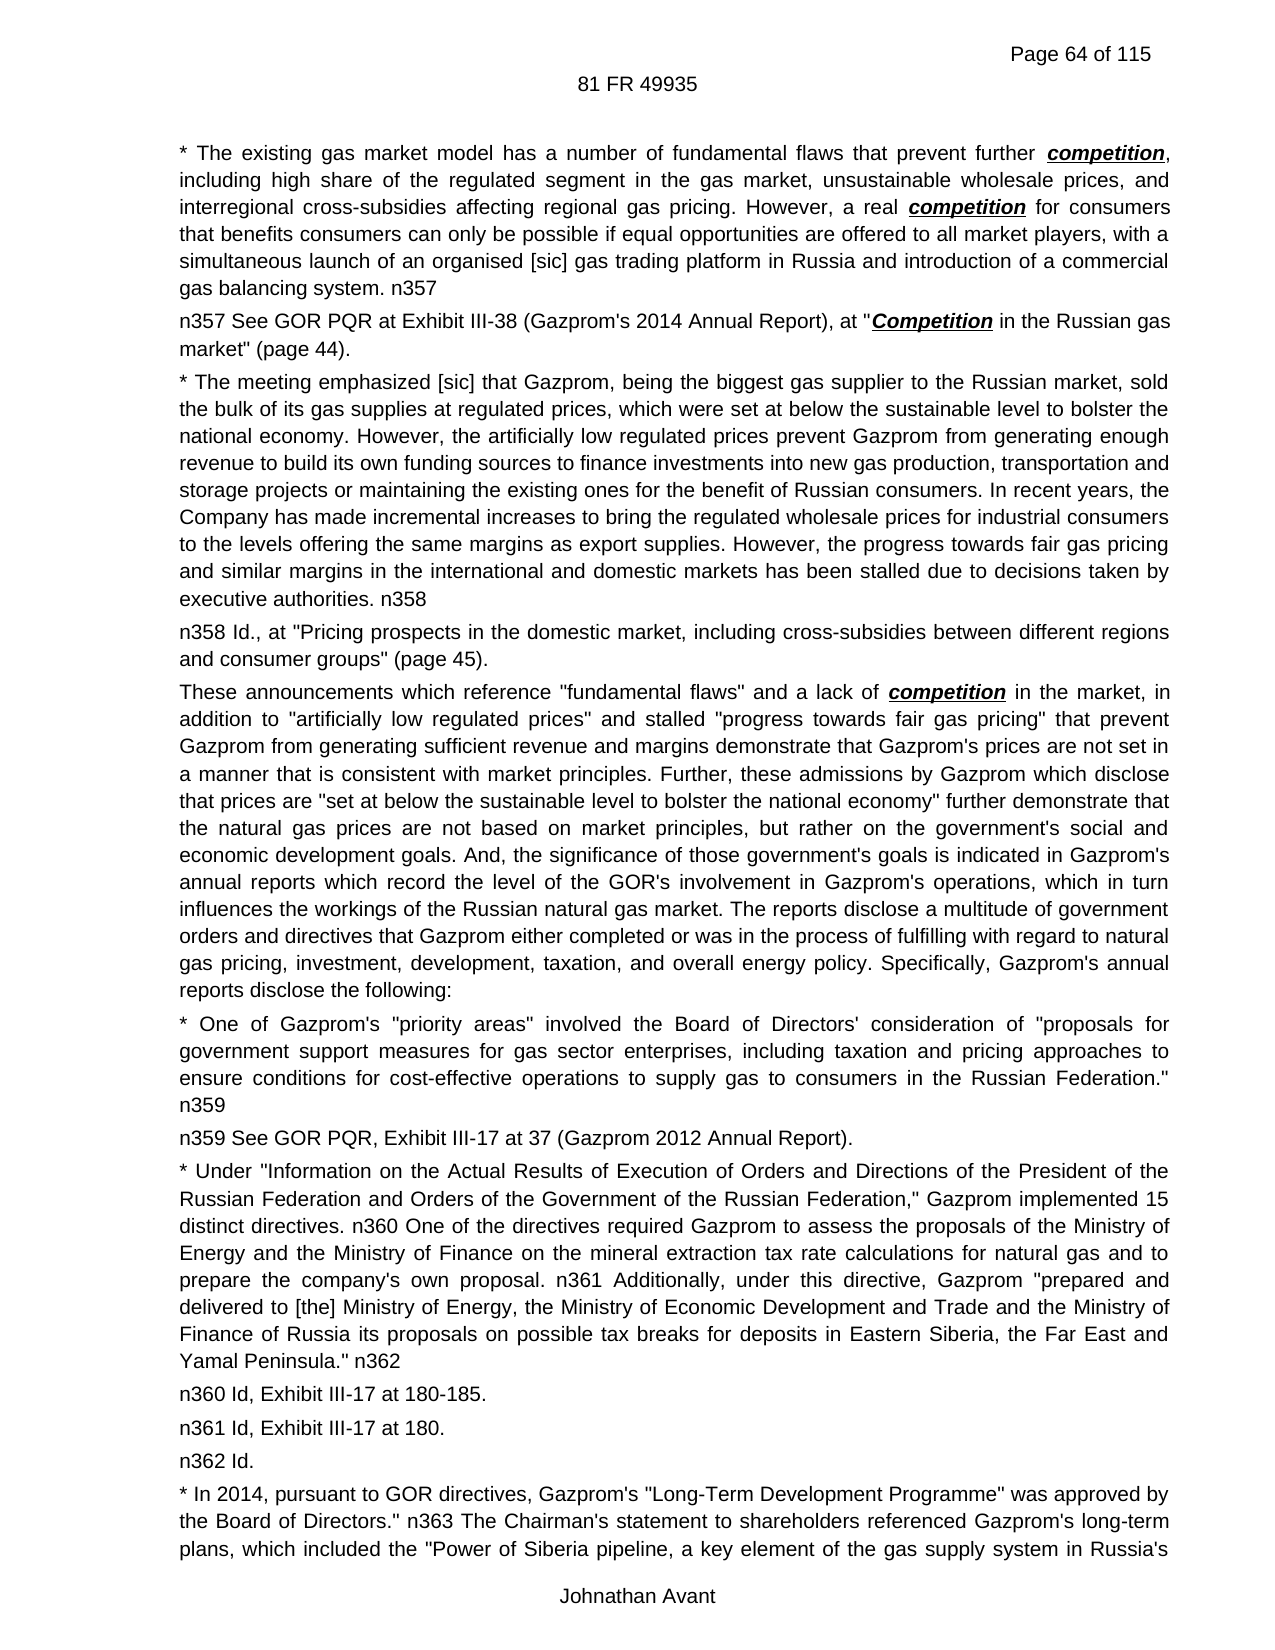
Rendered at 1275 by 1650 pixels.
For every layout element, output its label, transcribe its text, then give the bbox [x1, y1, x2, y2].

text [179, 1479, 1171, 1560]
text n359 See GOR PQR, Exhibit III-17 at 37 (Gazprom 2012 Annual Report). [179, 1123, 1171, 1150]
text * One of Gazprom's "priority areas" involved the Board of Directors' consideration of "proposals for government support measures for gas sector enterprises, including taxation and pricing approaches to ensure conditions for cost-effective operations to supply gas to consumers in the Russian Federation." n359 [179, 1008, 1171, 1117]
text n362 Id. [179, 1446, 1171, 1473]
text n361 Id, Exhibit III-17 at 180. [179, 1412, 1171, 1439]
text * The existing gas market model has a number of fundamental flaws that prevent further competition, including high share of the regulated segment in the gas market, unsustainable wholesale prices, and interregional cross-subsidies affecting regional gas pricing. However, a real competition for consumers that benefits consumers can only be possible if equal opportunities are offered to all market players, with a simultaneous launch of an organised [sic] gas trading platform in Russia and introduction of a commercial gas balancing system. n357 [179, 137, 1171, 300]
text These announcements which reference "fundamental flaws" and a lack of competition in the market, in addition to "artificially low regulated prices" and stalled "progress towards fair gas pricing" that prevent Gazprom from generating sufficient revenue and margins demonstrate that Gazprom's prices are not set in a manner that is consistent with market principles. Further, these admissions by Gazprom which disclose that prices are "set at below the sustainable level to bolster the national economy" further demonstrate that the natural gas prices are not based on market principles, but rather on the government's social and economic development goals. And, the significance of those government's goals is indicated in Gazprom's annual reports which record the level of the GOR's involvement in Gazprom's operations, which in turn influences the workings of the Russian natural gas market. The reports disclose a multitude of government orders and directives that Gazprom either completed or was in the process of fulfilling with regard to natural gas pricing, investment, development, taxation, and overall energy policy. Specifically, Gazprom's annual reports disclose the following: [179, 677, 1171, 1002]
text * The meeting emphasized [sic] that Gazprom, being the biggest gas supplier to the Russian market, sold the bulk of its gas supplies at regulated prices, which were set at below the sustainable level to bolster the national economy. However, the artificially low regulated prices prevent Gazprom from generating enough revenue to build its own funding sources to finance investments into new gas production, transportation and storage projects or maintaining the existing ones for the benefit of Russian consumers. In recent years, the Company has made incremental increases to bring the regulated wholesale prices for industrial consumers to the levels offering the same margins as export supplies. However, the progress towards fair gas pricing and similar margins in the international and domestic markets has been stalled due to decisions taken by executive authorities. n358 [179, 367, 1171, 610]
text n358 Id., at "Pricing prospects in the domestic market, including cross-subsidies between different regions and consumer groups" (page 45). [179, 617, 1171, 671]
text n357 See GOR PQR at Exhibit III-38 (Gazprom's 2014 Annual Report), at "Competition in the Russian gas market" (page 44). [179, 306, 1171, 360]
text n360 Id, Exhibit III-17 at 180-185. [179, 1379, 1171, 1406]
text * Under "Information on the Actual Results of Execution of Orders and Directions of the President of the Russian Federation and Orders of the Government of the Russian Federation," Gazprom implemented 15 distinct directives. n360 One of the directives required Gazprom to assess the proposals of the Ministry of Energy and the Ministry of Finance on the mineral extraction tax rate calculations for natural gas and to prepare the company's own proposal. n361 Additionally, under this directive, Gazprom "prepared and delivered to [the] Ministry of Energy, the Ministry of Economic Development and Trade and the Ministry of Finance of Russia its proposals on possible tax breaks for deposits in Eastern Siberia, the Far East and Yamal Peninsula." n362 [179, 1156, 1171, 1373]
